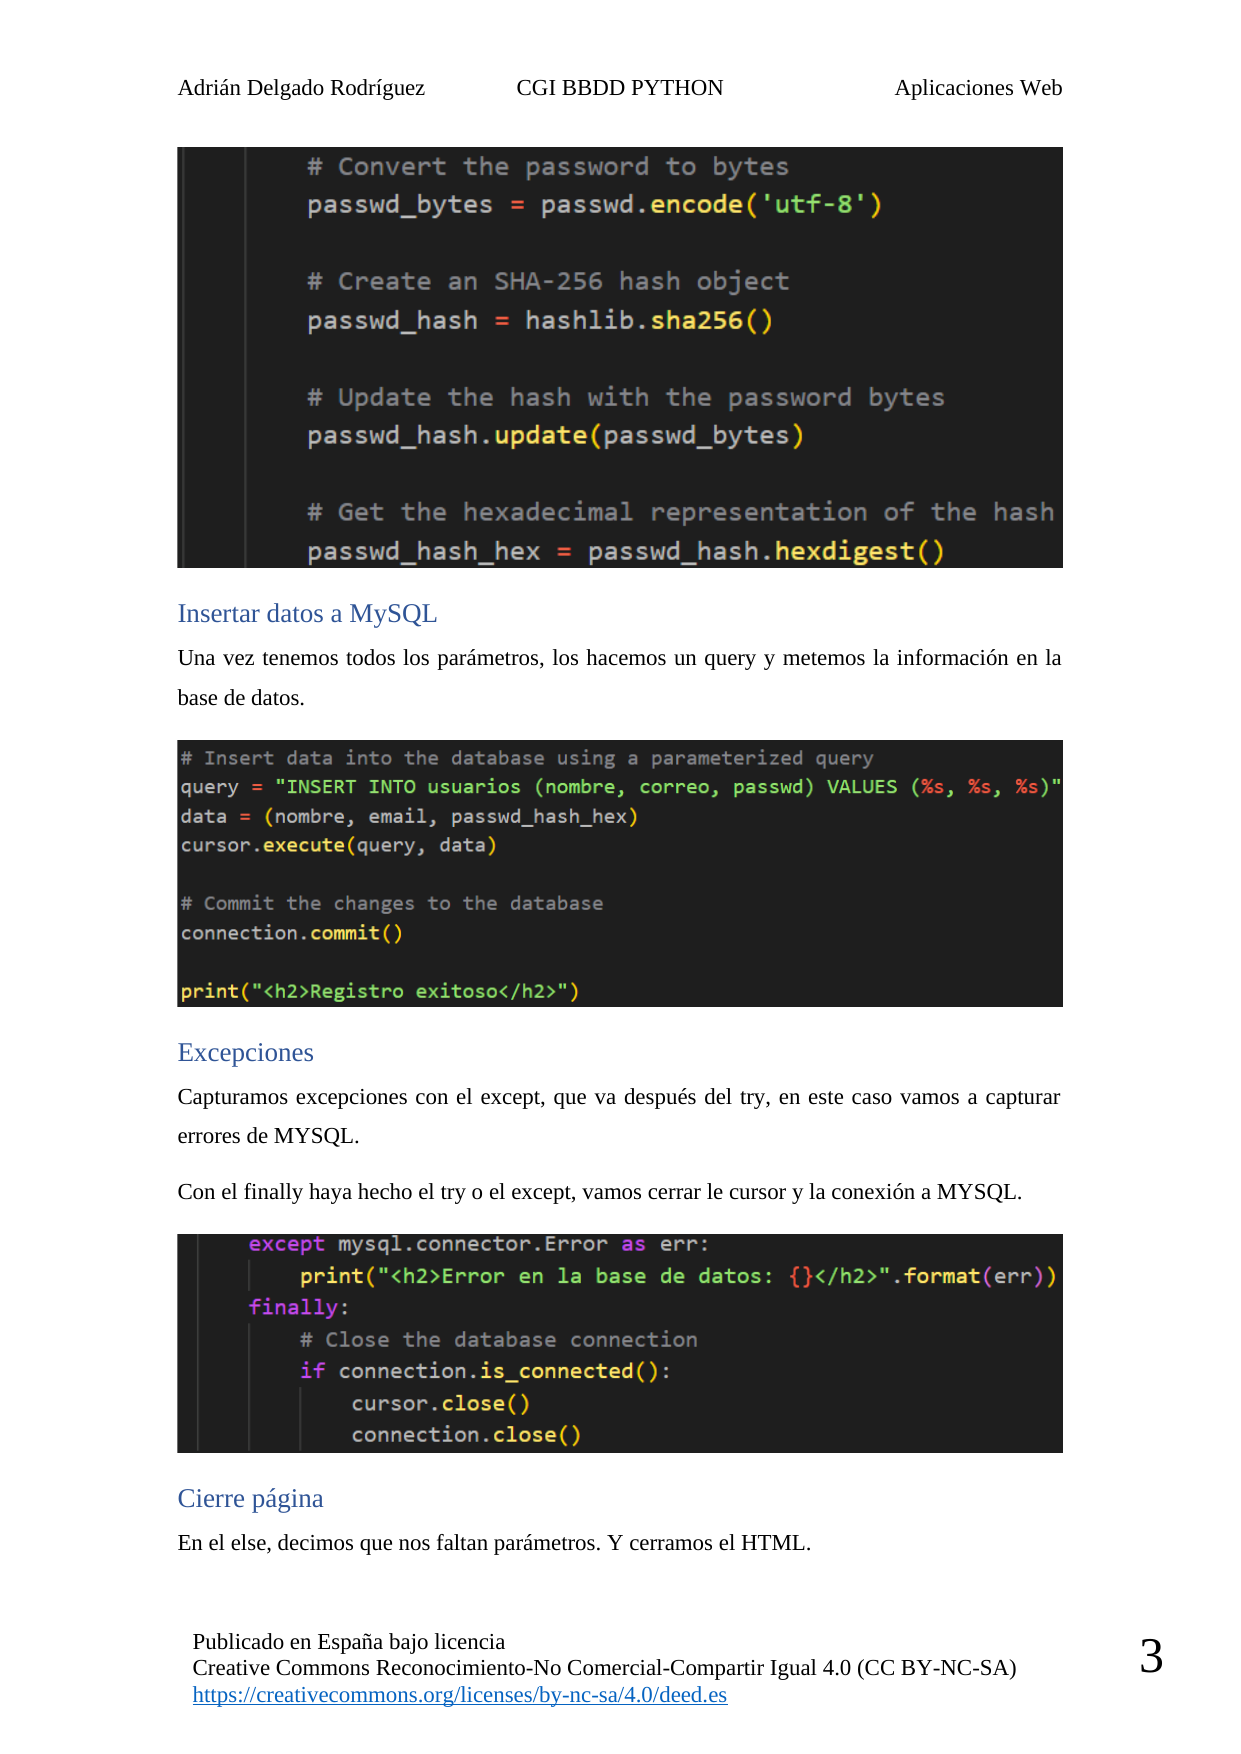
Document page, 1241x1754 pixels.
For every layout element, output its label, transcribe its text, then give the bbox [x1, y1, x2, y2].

text Capturamos excepciones con el except, que va después del try, en este caso vamos a capturar errores de MYSQL. [177, 1083, 1063, 1149]
subtitle Insertar datos a MySQL [177, 598, 1063, 629]
subtitle Excepciones [177, 1036, 1063, 1067]
text Una vez tenemos todos los parámetros, los hacemos un query y metemos la información en la base de datos. [177, 644, 1063, 710]
picture [177, 1234, 1063, 1453]
text Con el finally haya hecho el try o el except, vamos cerrar le cursor y la conexión a MYSQL. [177, 1178, 1063, 1205]
text En el else, decimos que nos faltan parámetros. Y cerramos el HTML. [177, 1529, 1063, 1555]
picture [177, 740, 1063, 1007]
picture [177, 147, 1063, 568]
subtitle Cierre página [177, 1482, 1063, 1513]
